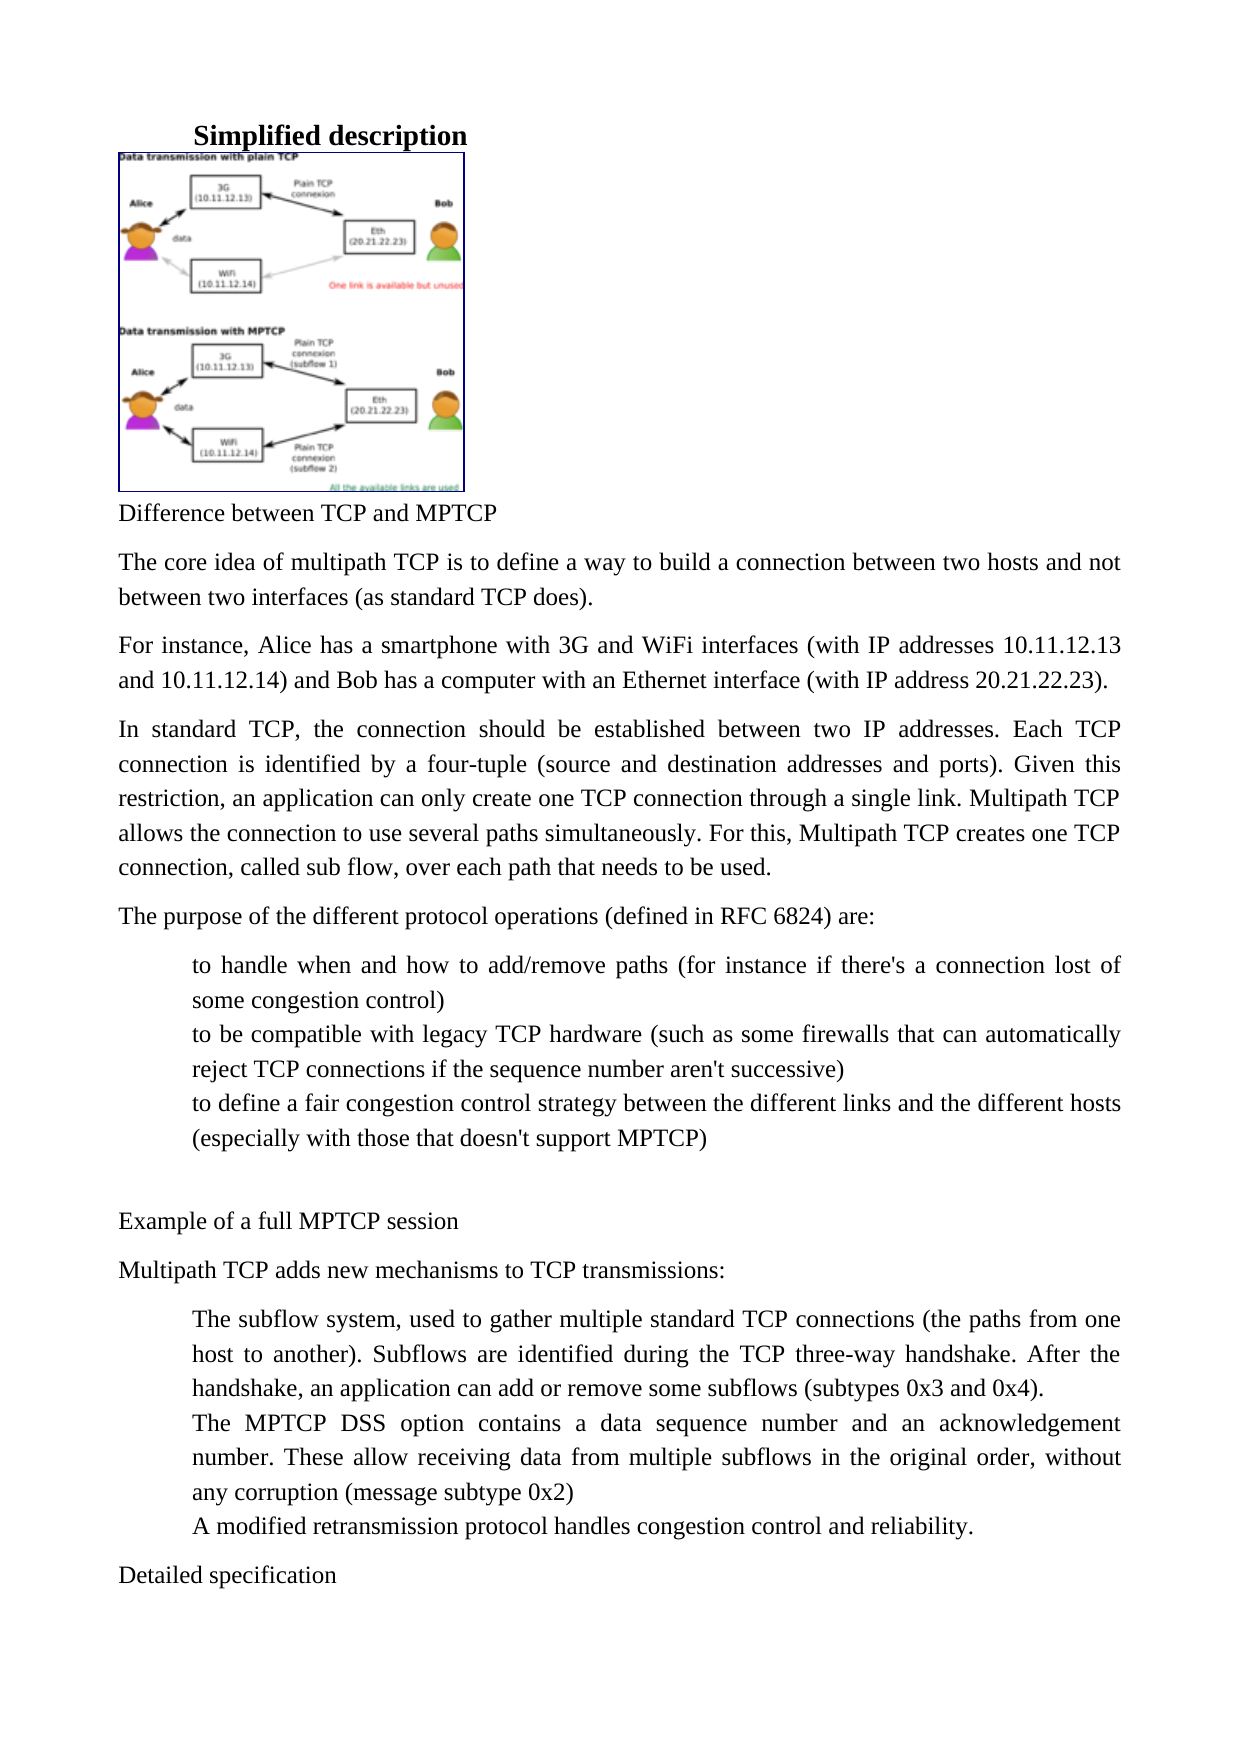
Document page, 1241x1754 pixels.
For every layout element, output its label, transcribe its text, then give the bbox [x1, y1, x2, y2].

text Multipath TCP adds new mechanisms to TCP transmissions: [118, 1255, 1122, 1284]
text In standard TCP, the connection should be established between two IP addresses. Each TCP connection is identified by a four-tuple (source and destination addresses and ports). Given this restriction, an application can only create one TCP connection through a single link. Multipath TCP allows the connection to use several paths simultaneously. For this, Multipath TCP creates one TCP connection, called sub flow, over each path that needs to be used. [118, 714, 1122, 881]
list A modified retransmission protocol handles congestion control and reliability. [162, 1511, 1122, 1540]
list The subflow system, used to gather multiple standard TCP connections (the paths from one host to another). Subflows are identified during the TCP three-way handshake. After the handshake, an application can add or remove some subflows (subtypes 0x3 and 0x4). [162, 1304, 1122, 1402]
text Difference between TCP and MPTCP [118, 498, 1122, 527]
picture [120, 153, 463, 491]
list to be compatible with legacy TCP hardware (such as some firewalls that can automatically reject TCP connections if the sequence number aren't successive) [162, 1019, 1122, 1082]
text For instance, Alice has a smartphone with 3G and WiFi interfaces (with IP addresses 10.11.12.13 and 10.11.12.14) and Bob has a computer with an Ethernet interface (with IP address 20.21.22.23). [118, 631, 1122, 694]
text Example of a full MPTCP session [118, 1206, 1122, 1235]
text Detailed specification [118, 1560, 1122, 1589]
list The MPTCP DSS option contains a data sequence number and an acknowledgement number. These allow receiving data from multiple subflows in the original order, without any corruption (message subtype 0x2) [162, 1408, 1122, 1505]
text The core idea of multipath TCP is to define a way to build a connection between two hosts and not between two interfaces (as standard TCP does). [118, 547, 1122, 610]
list to define a fair congestion control strategy between the different links and the different hosts (especially with those that doesn't support MPTCP) [162, 1088, 1122, 1151]
list to handle when and how to add/remove paths (for instance if there's a connection lost of some congestion control) [162, 950, 1122, 1013]
text The purpose of the different protocol operations (defined in RFC 6824) are: [118, 901, 1122, 930]
subtitle Simplified description [118, 118, 1122, 152]
